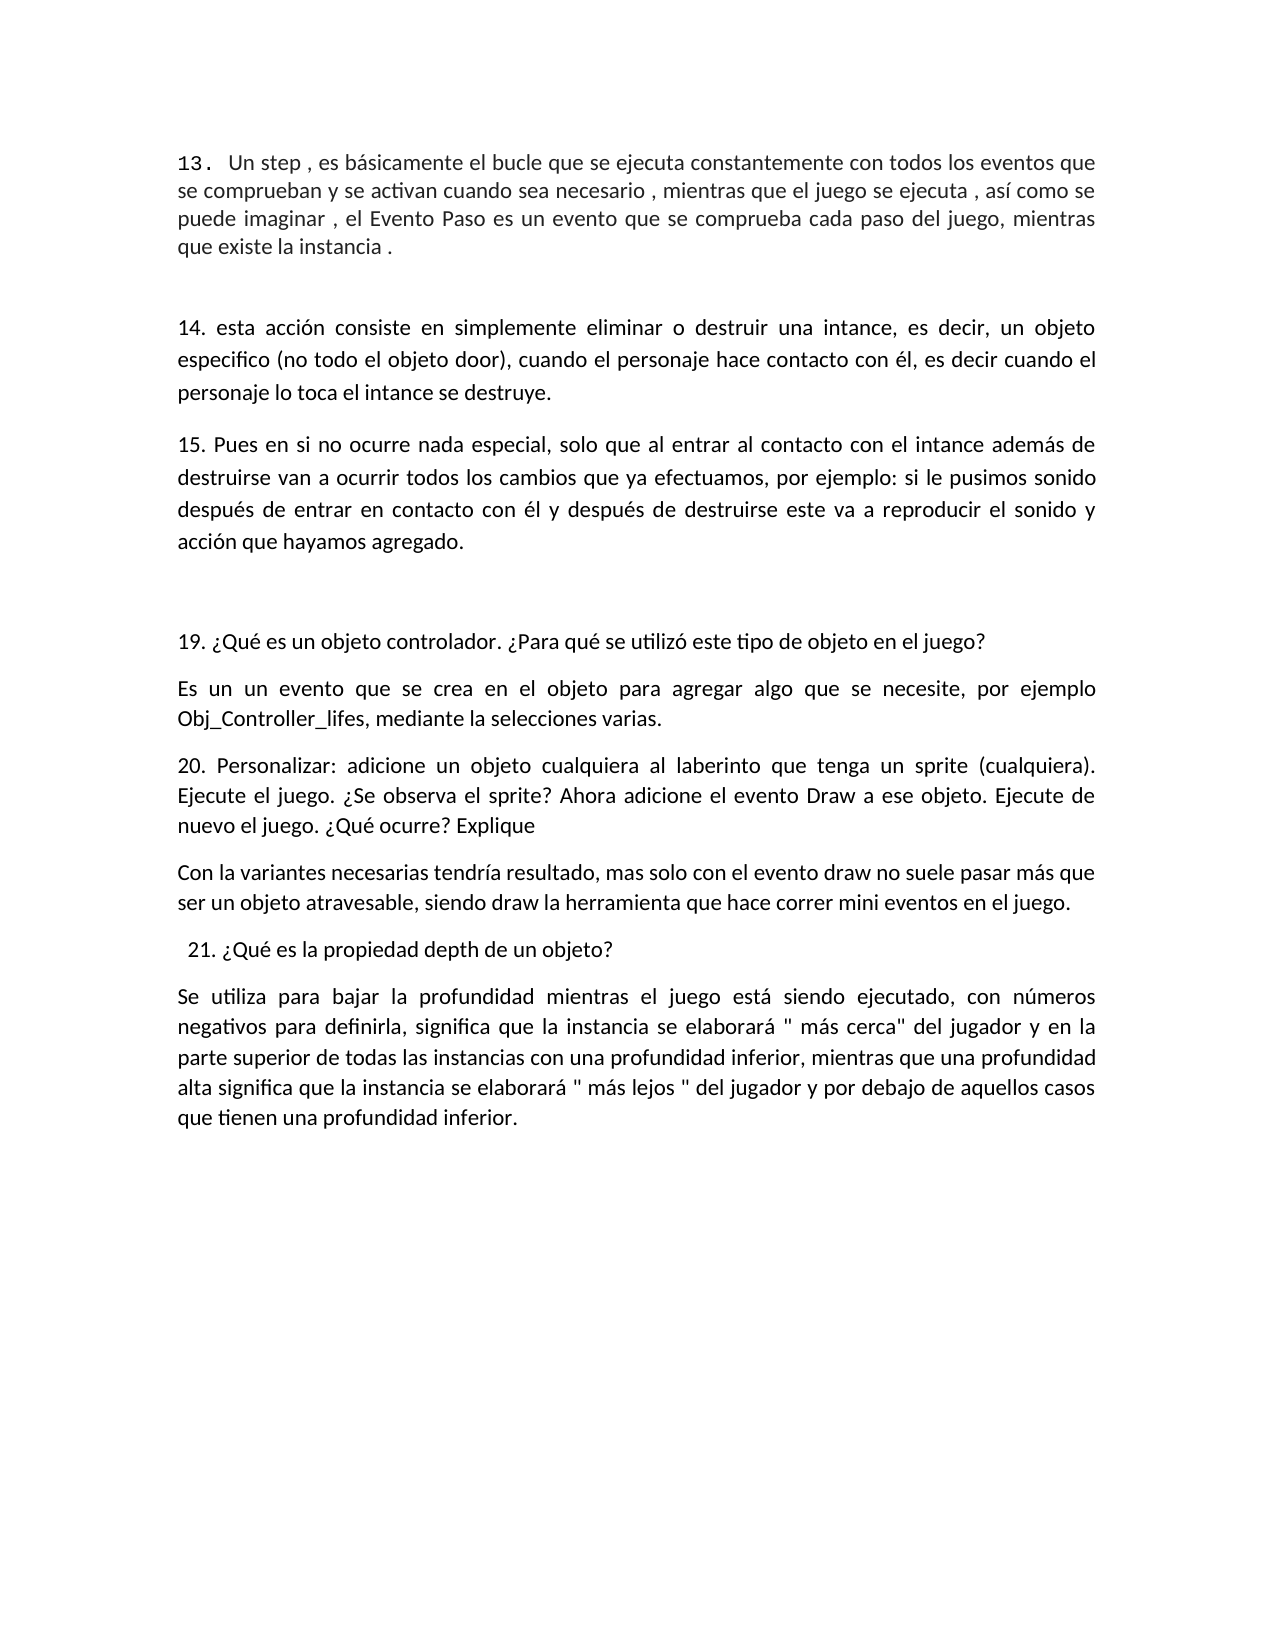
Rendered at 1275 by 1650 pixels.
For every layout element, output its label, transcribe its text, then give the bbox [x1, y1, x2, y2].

text Es un un evento que se crea en el objeto para agregar algo que se necesite, por ejemplo Obj_Controller_lifes, mediante la selecciones varias. [177, 674, 1098, 732]
text 20. Personalizar: adicione un objeto cualquiera al laberinto que tenga un sprite (cualquiera). Ejecute el juego. ¿Se observa el sprite? Ahora adicione el evento Draw a ese objeto. Ejecute de nuevo el juego. ¿Qué ocurre? Explique [177, 751, 1098, 839]
text 21. ¿Qué es la propiedad depth de un objeto? [177, 935, 1098, 963]
text 15. Pues en si no ocurre nada especial, solo que al entrar al contacto con el intance además de destruirse van a ocurrir todos los cambios que ya efectuamos, por ejemplo: si le pusimos sonido después de entrar en contacto con él y después de destruirse este va a reproducir el sonido y acción que hayamos agregado. [177, 431, 1098, 555]
text 19. ¿Qué es un objeto controlador. ¿Para qué se utilizó este tipo de objeto en el juego? [177, 627, 1098, 655]
text 13. Un step , es básicamente el bucle que se ejecuta constantemente con todos los eventos que se comprueban y se activan cuando sea necesario , mientras que el juego se ejecuta , así como se puede imaginar , el Evento Paso es un evento que se comprueba cada paso del juego, mientras que existe la instancia . [177, 148, 1098, 260]
text 14. esta acción consiste en simplemente eliminar o destruir una intance, es decir, un objeto especifico (no todo el objeto door), cuando el personaje hace contacto con él, es decir cuando el personaje lo toca el intance se destruye. [177, 313, 1098, 406]
text Con la variantes necesarias tendría resultado, mas solo con el evento draw no suele pasar más que ser un objeto atravesable, siendo draw la herramienta que hace correr mini eventos en el juego. [177, 858, 1098, 917]
text Se utiliza para bajar la profundidad mientras el juego está siendo ejecutado, con números negativos para definirla, significa que la instancia se elaborará " más cerca" del jugador y en la parte superior de todas las instancias con una profundidad inferior, mientras que una profundidad alta significa que la instancia se elaborará " más lejos " del jugador y por debajo de aquellos casos que tienen una profundidad inferior. [177, 982, 1098, 1131]
